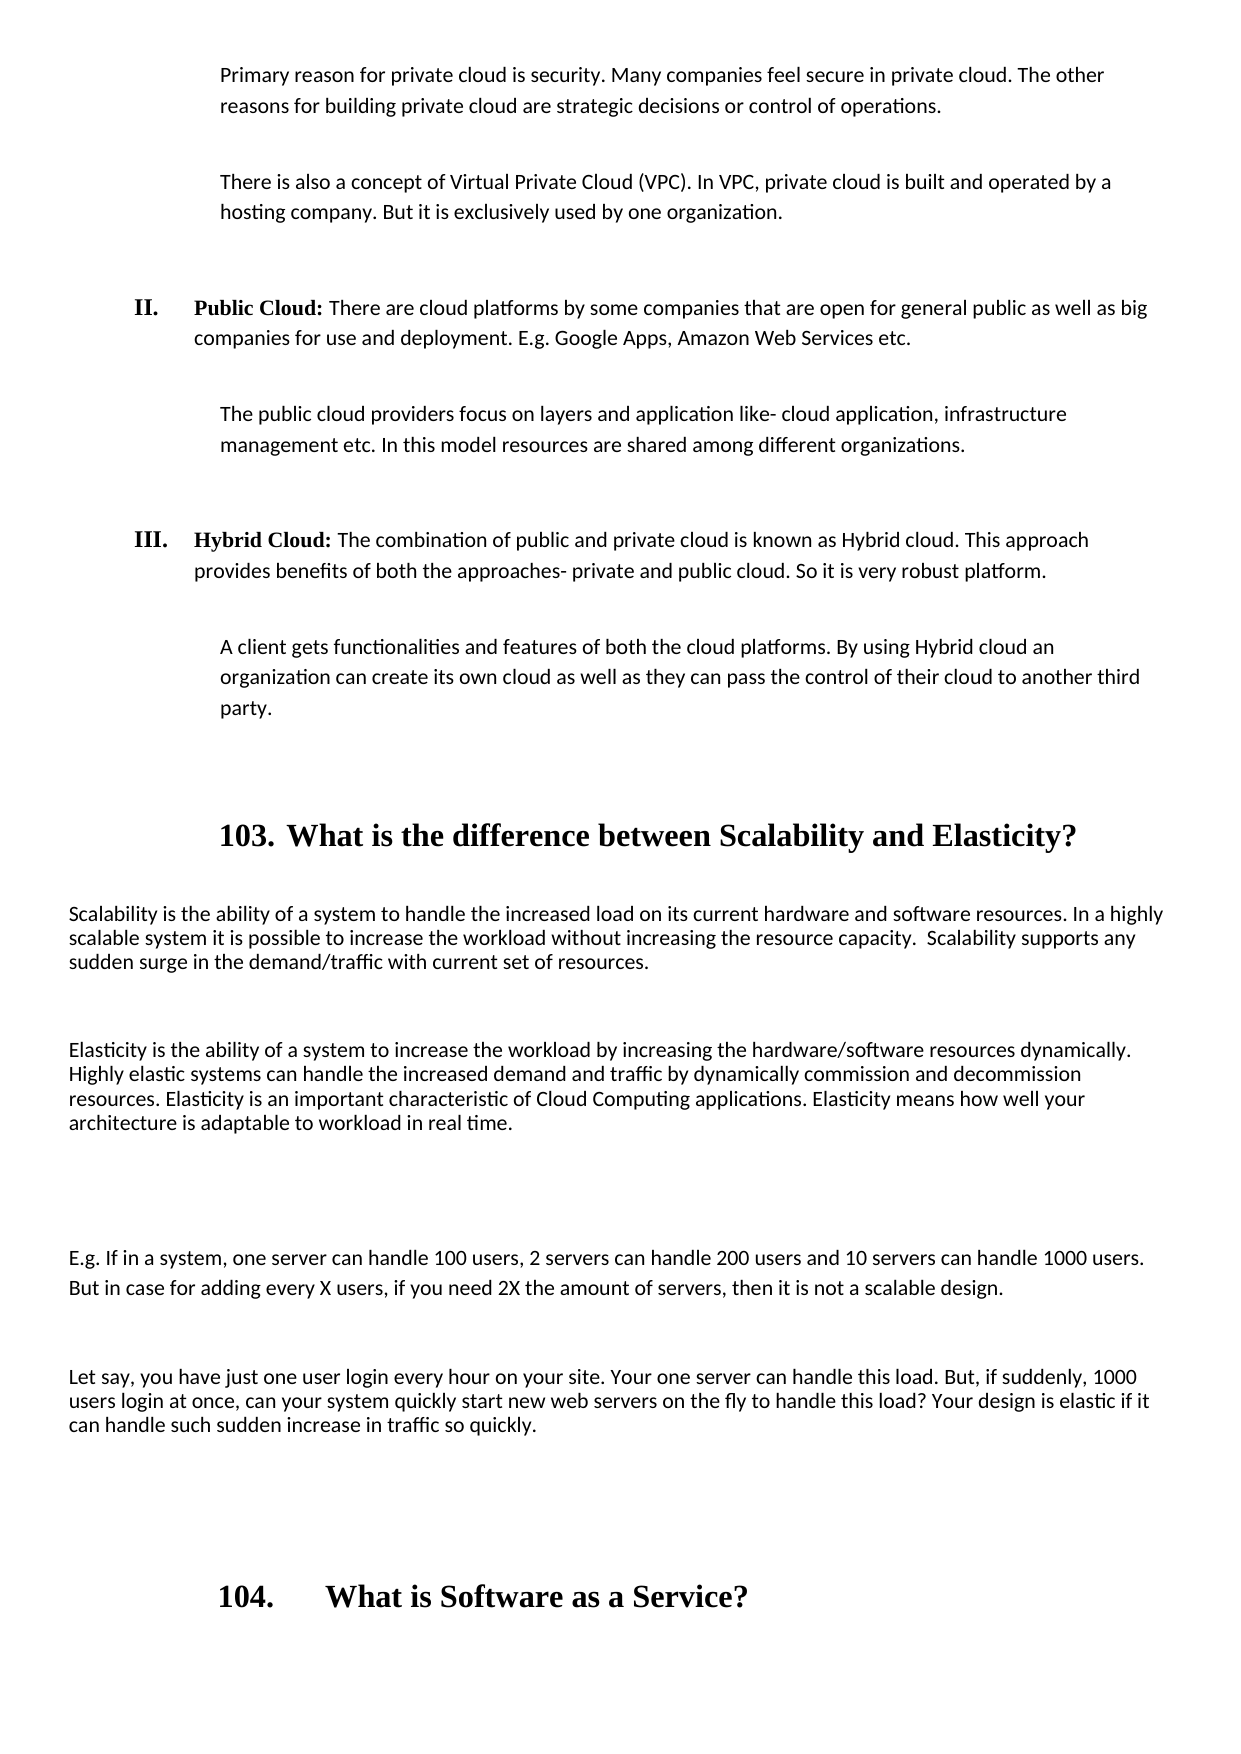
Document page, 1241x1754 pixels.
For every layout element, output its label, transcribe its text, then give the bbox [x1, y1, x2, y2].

text E.g. If in a system, one server can handle 100 users, 2 servers can handle 200 users and 10 servers can handle 1000 users. But in case for adding every X users, if you need 2X the amount of servers, then it is not a scalable design. [68, 1244, 1171, 1301]
text Elasticity is the ability of a system to increase the workload by increasing the hardware/software resources dynamically. Highly elastic systems can handle the increased demand and traffic by dynamically commission and decommission resources. Elasticity is an important characteristic of Cloud Computing applications. Elasticity means how well your architecture is adaptable to workload in real time. [68, 1039, 1170, 1136]
text 103. What is the difference between Scalability and Elasticity? [218, 816, 1170, 853]
list Public Cloud: There are cloud platforms by some companies that are open for general public as well as big companies for use and deployment. E.g. Google Apps, Amazon Web Services etc. [134, 293, 1171, 351]
text Let say, you have just one user login every hour on your site. Your one server can handle this load. But, if suddenly, 1000 users login at once, can your system quickly start new web servers on the fly to handle this load? Your design is elastic if it can handle such sudden increase in traffic so quickly. [68, 1366, 1170, 1438]
text Primary reason for private cloud is security. Many companies feel secure in private cloud. The other reasons for building private cloud are strategic decisions or control of operations. [220, 61, 1171, 118]
list Hybrid Cloud: The combination of public and private cloud is known as Hybrid cloud. This approach provides benefits of both the approaches- private and public cloud. So it is very robust platform. [134, 525, 1171, 583]
list What is Software as a Service? [217, 1578, 1170, 1615]
text There is also a concept of Virtual Private Cloud (VPC). In VPC, private cloud is built and operated by a hosting company. But it is exclusively used by one organization. [220, 168, 1171, 225]
text A client gets functionalities and features of both the cloud platforms. By using Hybrid cloud an organization can create its own cloud as well as they can pass the control of their cloud to another third party. [220, 633, 1171, 721]
text Scalability is the ability of a system to handle the increased load on its current hardware and software resources. In a highly scalable system it is possible to increase the workload without increasing the resource capacity. Scalability supports any sudden surge in the demand/traffic with current set of resources. [68, 902, 1170, 974]
text The public cloud providers focus on layers and application like- cloud application, infrastructure management etc. In this model resources are shared among different organizations. [220, 400, 1171, 458]
